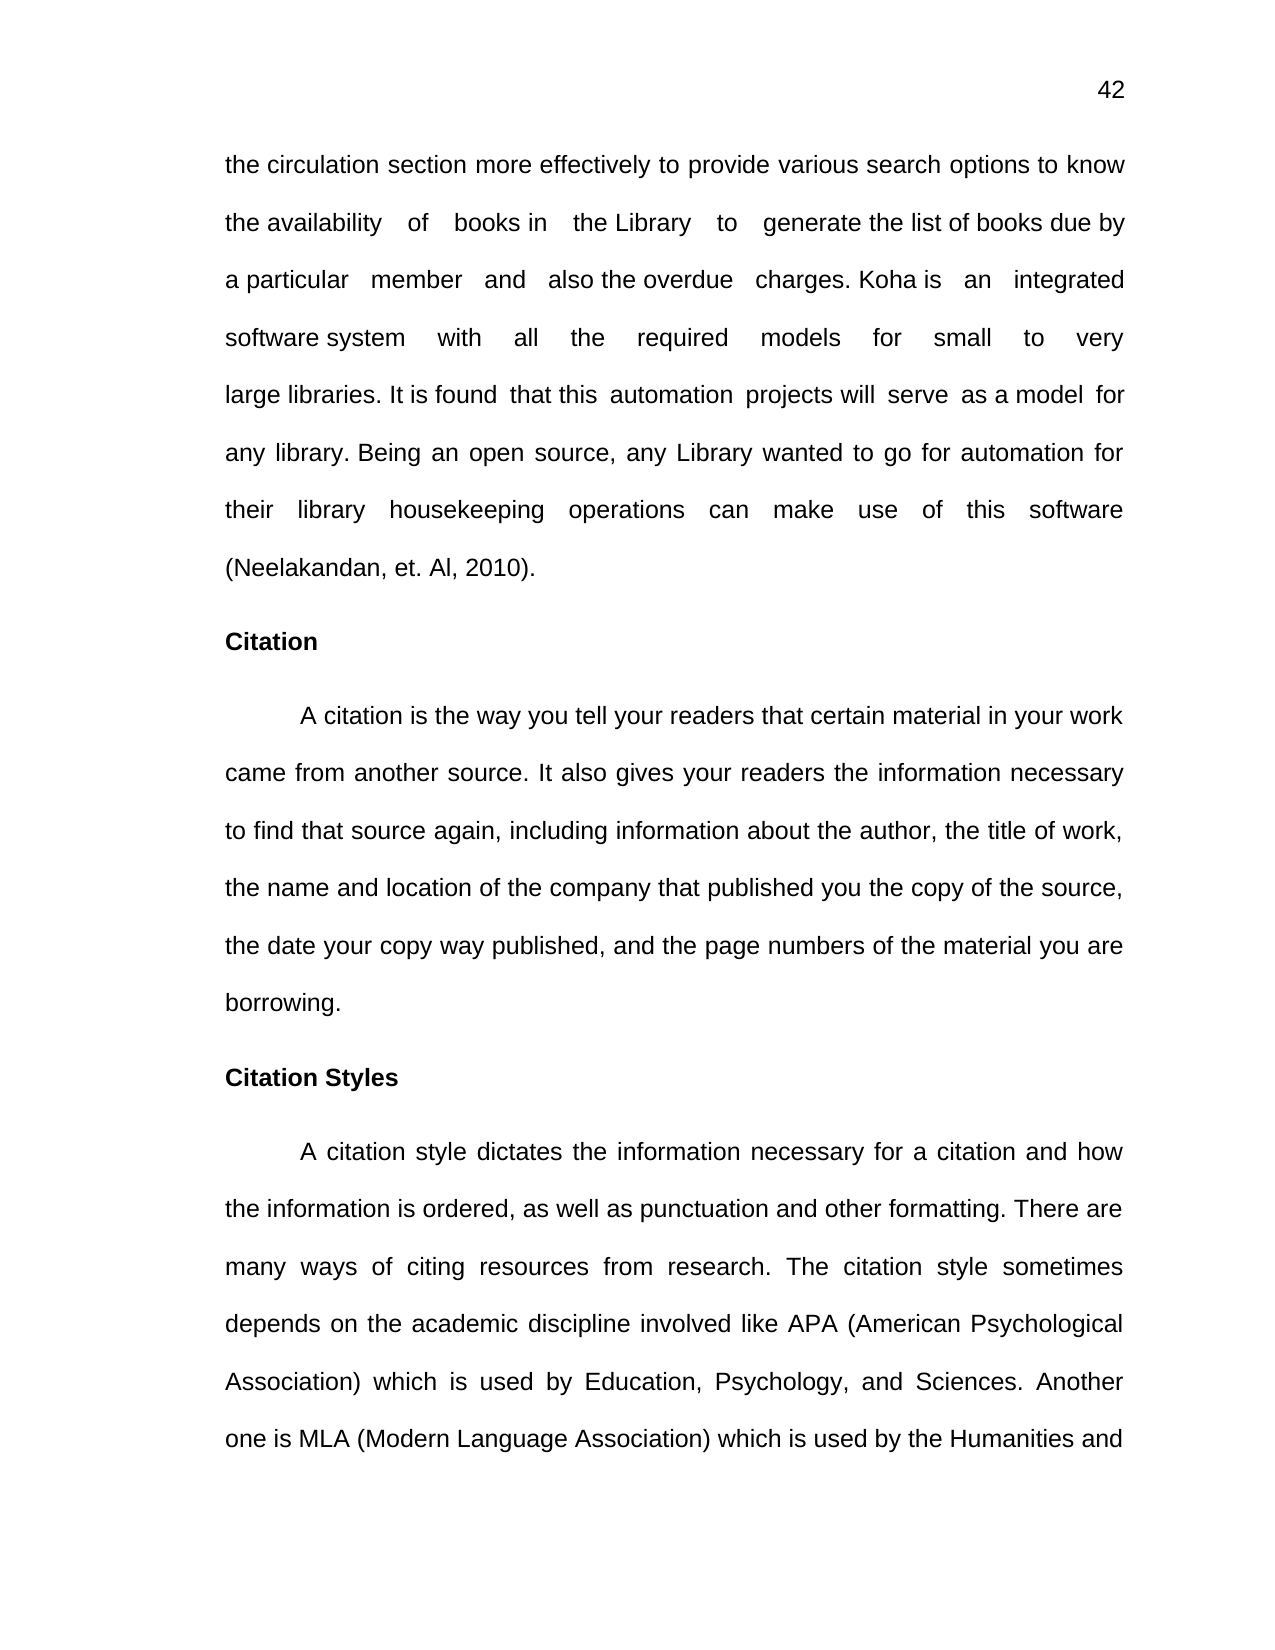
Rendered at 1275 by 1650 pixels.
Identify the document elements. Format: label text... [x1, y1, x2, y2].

text Citation [225, 627, 1125, 655]
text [225, 150, 1125, 581]
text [225, 1137, 1125, 1453]
text A citation is the way you tell your readers that certain material in your work came from another source. It also gives your readers the information necessary to find that source again, including information about the author, the title of work, the name and location of the company that published you the copy of the source, the date your copy way published, and the page numbers of the material you are borrowing. [225, 701, 1125, 1017]
text Citation Styles [225, 1062, 1125, 1091]
